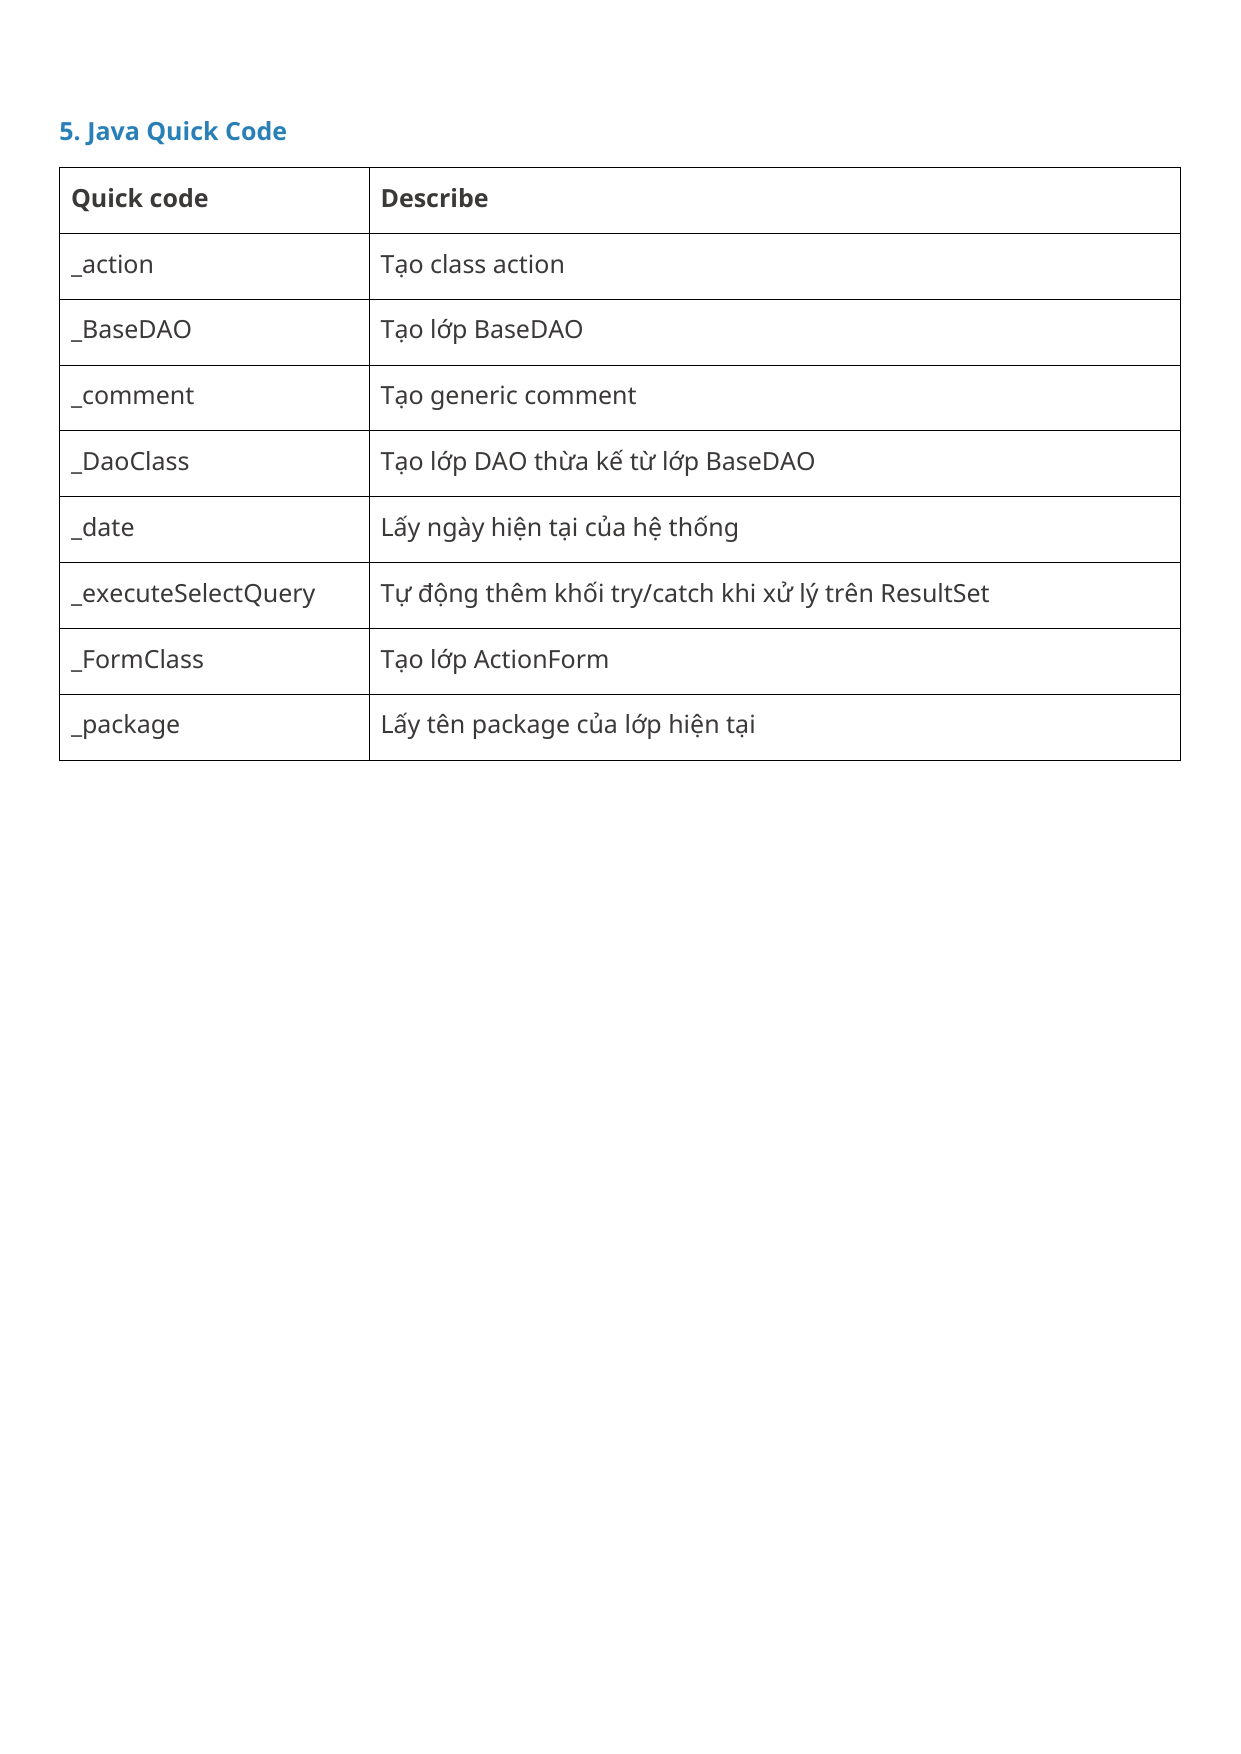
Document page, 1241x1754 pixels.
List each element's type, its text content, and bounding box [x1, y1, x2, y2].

table_cell _executeSelectQuery [60, 563, 369, 628]
table_cell Tạo generic comment [370, 366, 1180, 430]
table_cell Tạo lớp DAO thừa kế từ lớp BaseDAO [370, 431, 1180, 496]
table_cell _DaoClass [60, 431, 369, 496]
table_cell _BaseDAO [60, 300, 369, 364]
table_cell Lấy ngày hiện tại của hệ thống [370, 497, 1180, 562]
table_cell Tự động thêm khối try/catch khi xử lý trên ResultSet [370, 563, 1180, 628]
table_cell _FormClass [60, 629, 369, 694]
table_cell _action [60, 234, 369, 299]
table_header Describe [370, 168, 1180, 233]
table_cell Tạo class action [370, 234, 1180, 299]
table_cell _date [60, 497, 369, 562]
subtitle 5. Java Quick Code [59, 114, 1181, 148]
table_cell _package [60, 695, 369, 759]
table_cell _comment [60, 366, 369, 430]
table_cell Lấy tên package của lớp hiện tại [370, 695, 1180, 759]
table_cell Tạo lớp BaseDAO [370, 300, 1180, 364]
table_header Quick code [60, 168, 369, 233]
table_cell Tạo lớp ActionForm [370, 629, 1180, 694]
